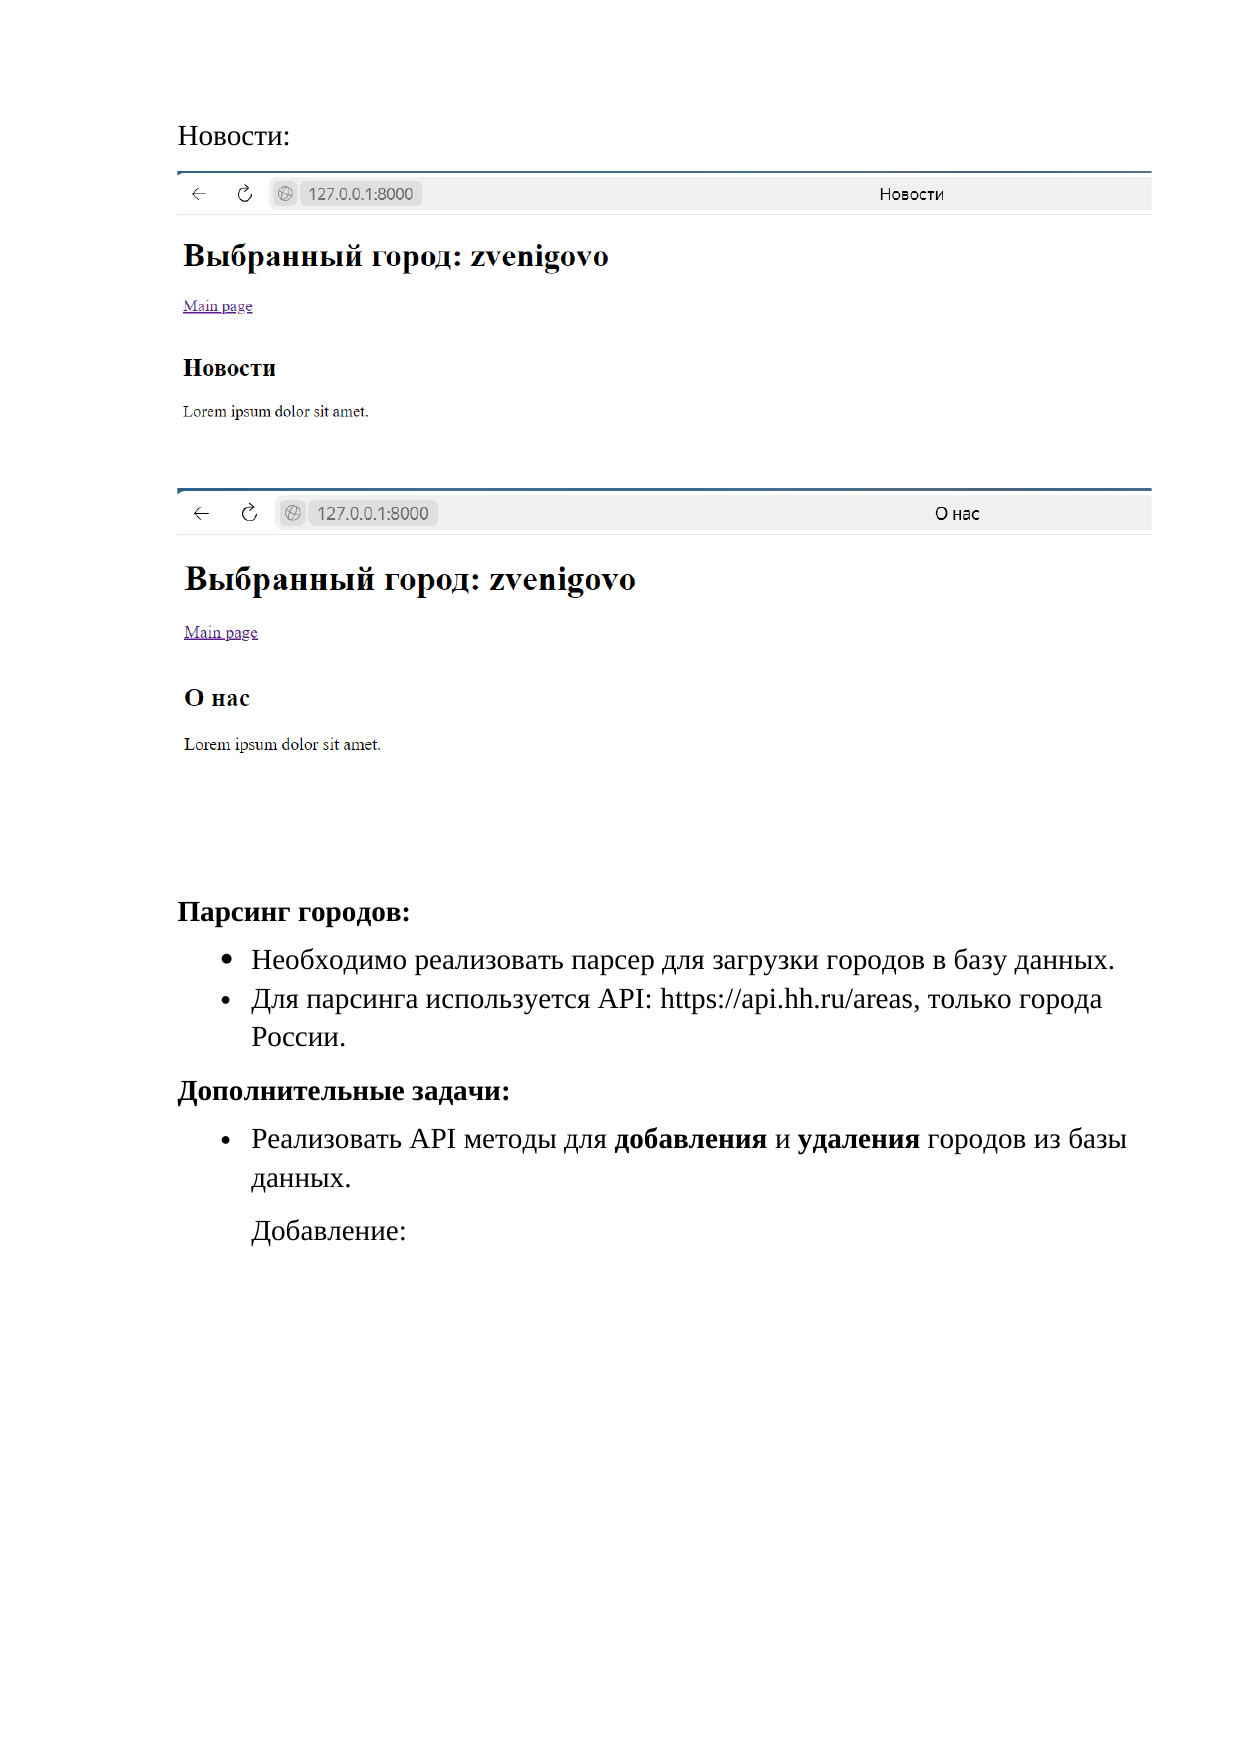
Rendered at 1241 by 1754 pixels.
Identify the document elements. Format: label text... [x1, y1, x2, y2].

subtitle Дополнительные задачи: [177, 1073, 1152, 1106]
picture [177, 171, 1152, 470]
picture [177, 488, 1152, 875]
text Новости: [177, 118, 1152, 152]
list Реализовать API методы для добавления и удаления городов из базы данных. [222, 1121, 1152, 1193]
text Добавление: [251, 1213, 1152, 1246]
subtitle Парсинг городов: [177, 894, 1152, 927]
list Для парсинга используется API: https://api.hh.ru/areas, только города России. [222, 981, 1152, 1053]
list Необходимо реализовать парсер для загрузки городов в базу данных. [222, 942, 1152, 976]
